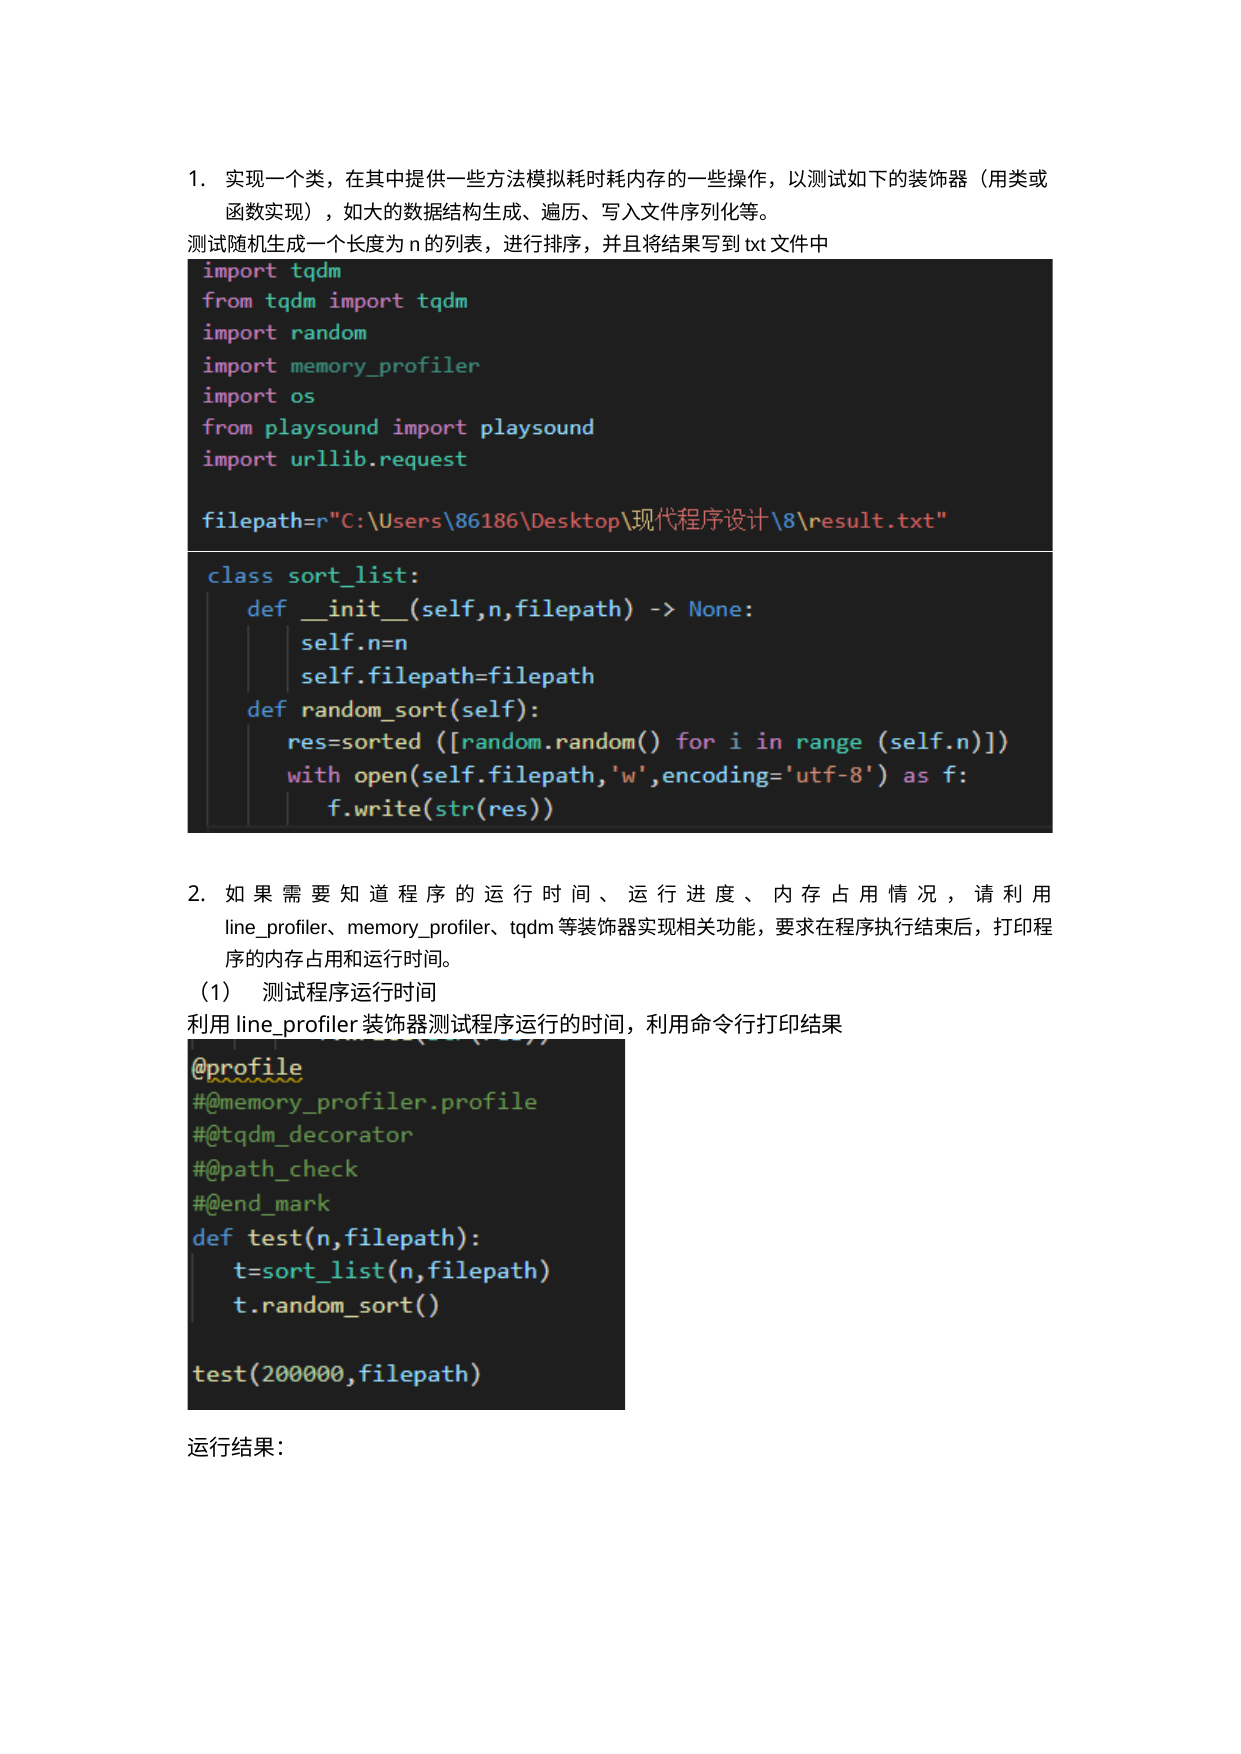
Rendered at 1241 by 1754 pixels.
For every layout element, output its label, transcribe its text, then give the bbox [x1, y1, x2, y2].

picture [187, 1039, 625, 1410]
picture [187, 259, 1053, 551]
list 实现一个类，在其中提供一些方法模拟耗时耗内存的一些操作，以测试如下的装饰器（用类或函数实现），如大的数据结构生成、遍历、写入文件序列化等。 [187, 162, 1053, 227]
list 如果需要知道程序的运行时间、运行进度、内存占用情况，请利用line_profiler、memory_profiler、tqdm等装饰器实现相关功能，要求在程序执行结束后，打印程序的内存占用和运行时间。 [187, 877, 1053, 974]
list 测试程序运行时间 [187, 974, 1053, 1007]
text 运行结果： [187, 1429, 1053, 1462]
picture [187, 552, 1053, 833]
text 测试随机生成一个长度为n的列表，进行排序，并且将结果写到txt文件中 [187, 227, 1053, 259]
text 利用line_profiler装饰器测试程序运行的时间，利用命令行打印结果 [187, 1007, 1053, 1039]
